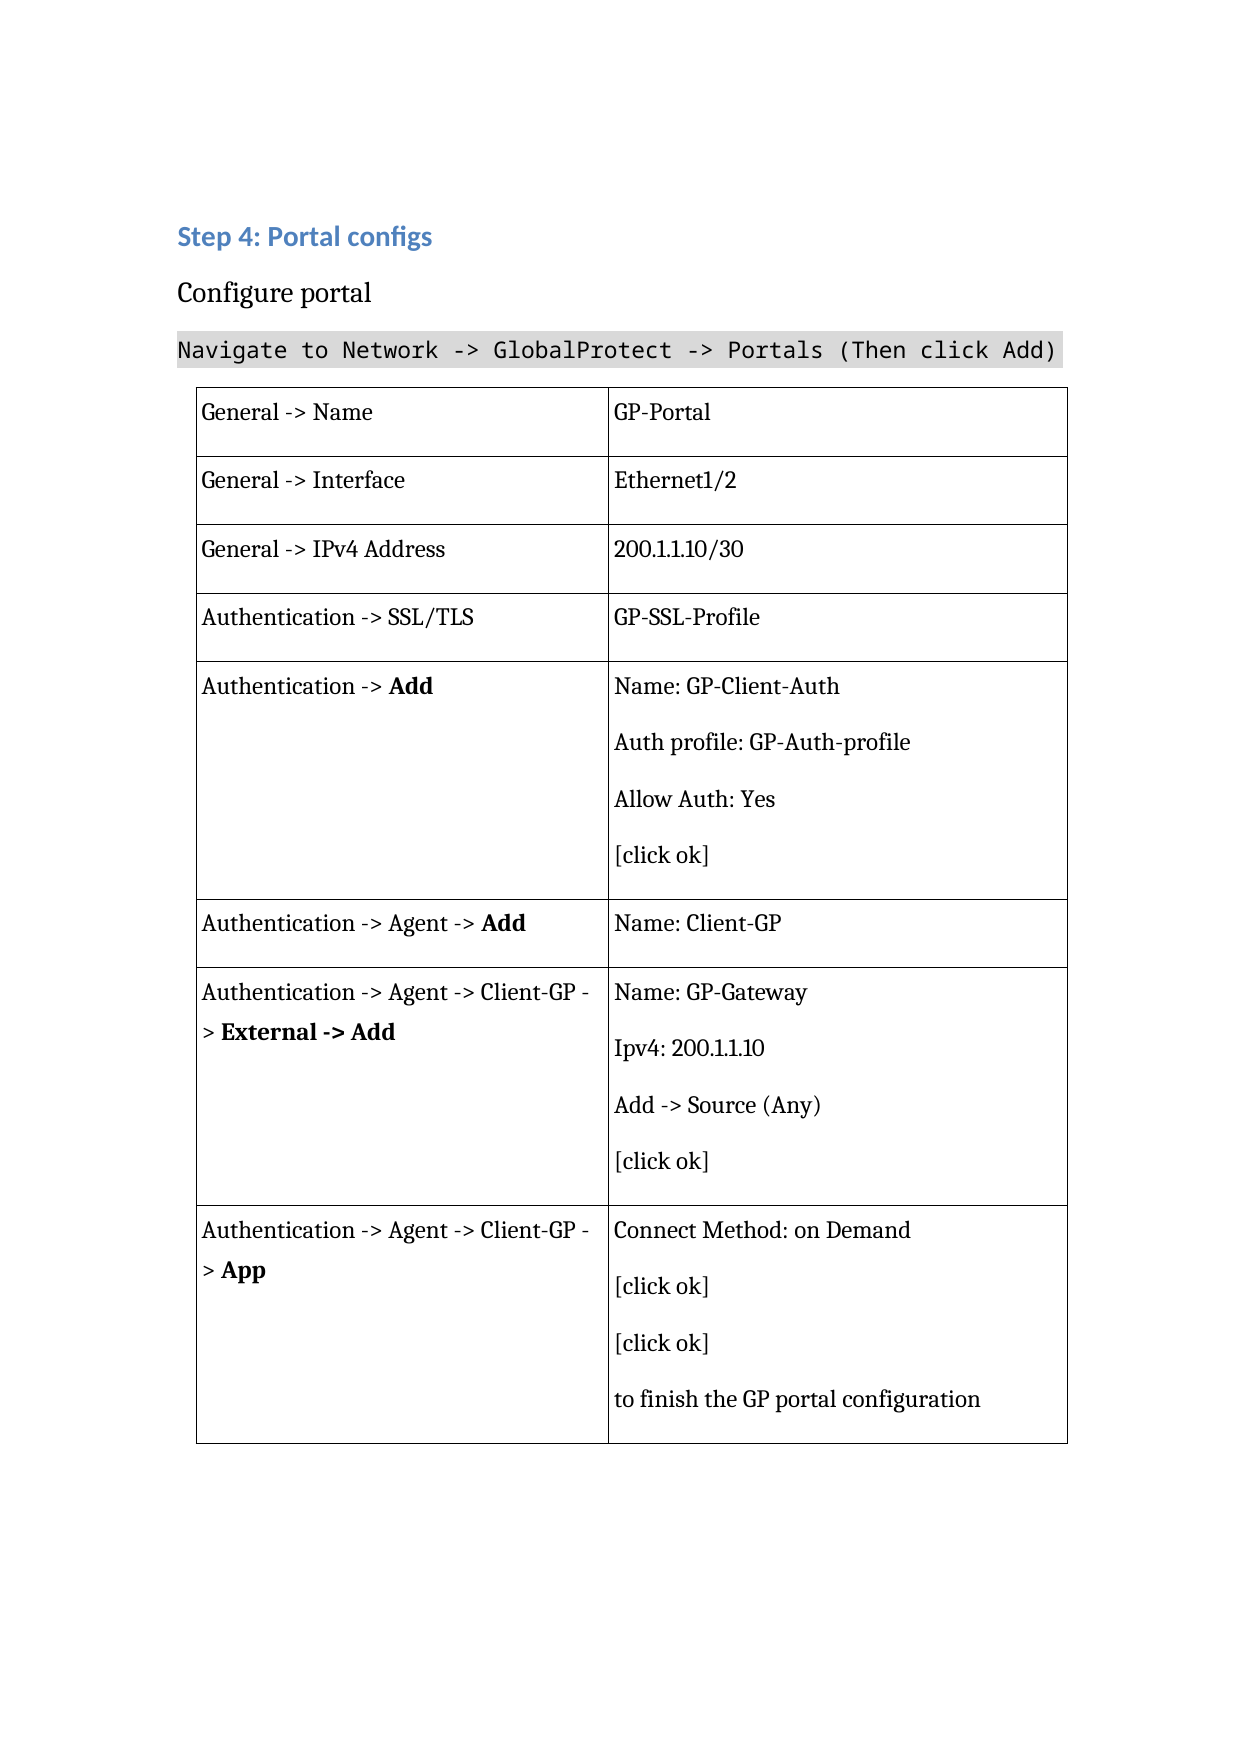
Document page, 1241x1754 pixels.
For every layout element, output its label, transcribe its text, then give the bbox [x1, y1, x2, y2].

table_cell Authentication -> Agent -> Add [197, 900, 608, 967]
table_cell Name: GP-Gateway Ipv4: 200.1.1.10 Add -> Source (Any) [click ok] [609, 968, 1067, 1205]
table_header GP-Portal [609, 388, 1067, 456]
table_cell Authentication -> Agent -> Client-GP -> External -> Add [197, 968, 608, 1205]
table_cell 200.1.1.10/30 [609, 525, 1067, 592]
table_cell Connect Method: on Demand [click ok] [click ok] to finish the GP portal configuration [609, 1206, 1067, 1443]
table_cell Name: GP-Client-Auth Auth profile: GP-Auth-profile Allow Auth: Yes [click ok] [609, 662, 1067, 899]
table_cell Name: Client-GP [609, 900, 1067, 967]
table_cell Ethernet1/2 [609, 457, 1067, 524]
table_header General -> Name [197, 388, 608, 456]
table_cell General -> Interface [197, 457, 608, 524]
table_cell Authentication -> Agent -> Client-GP -> App [197, 1206, 608, 1443]
table_cell General -> IPv4 Address [197, 525, 608, 592]
table_cell Authentication -> SSL/TLS [197, 594, 608, 661]
table_cell Authentication -> Add [197, 662, 608, 899]
subtitle Step 4: Portal configs [177, 217, 1063, 254]
table_cell GP-SSL-Profile [609, 594, 1067, 661]
text Navigate to Network -> GlobalProtect -> Portals (Then click Add) [177, 331, 1063, 368]
text Configure portal [177, 274, 1063, 311]
